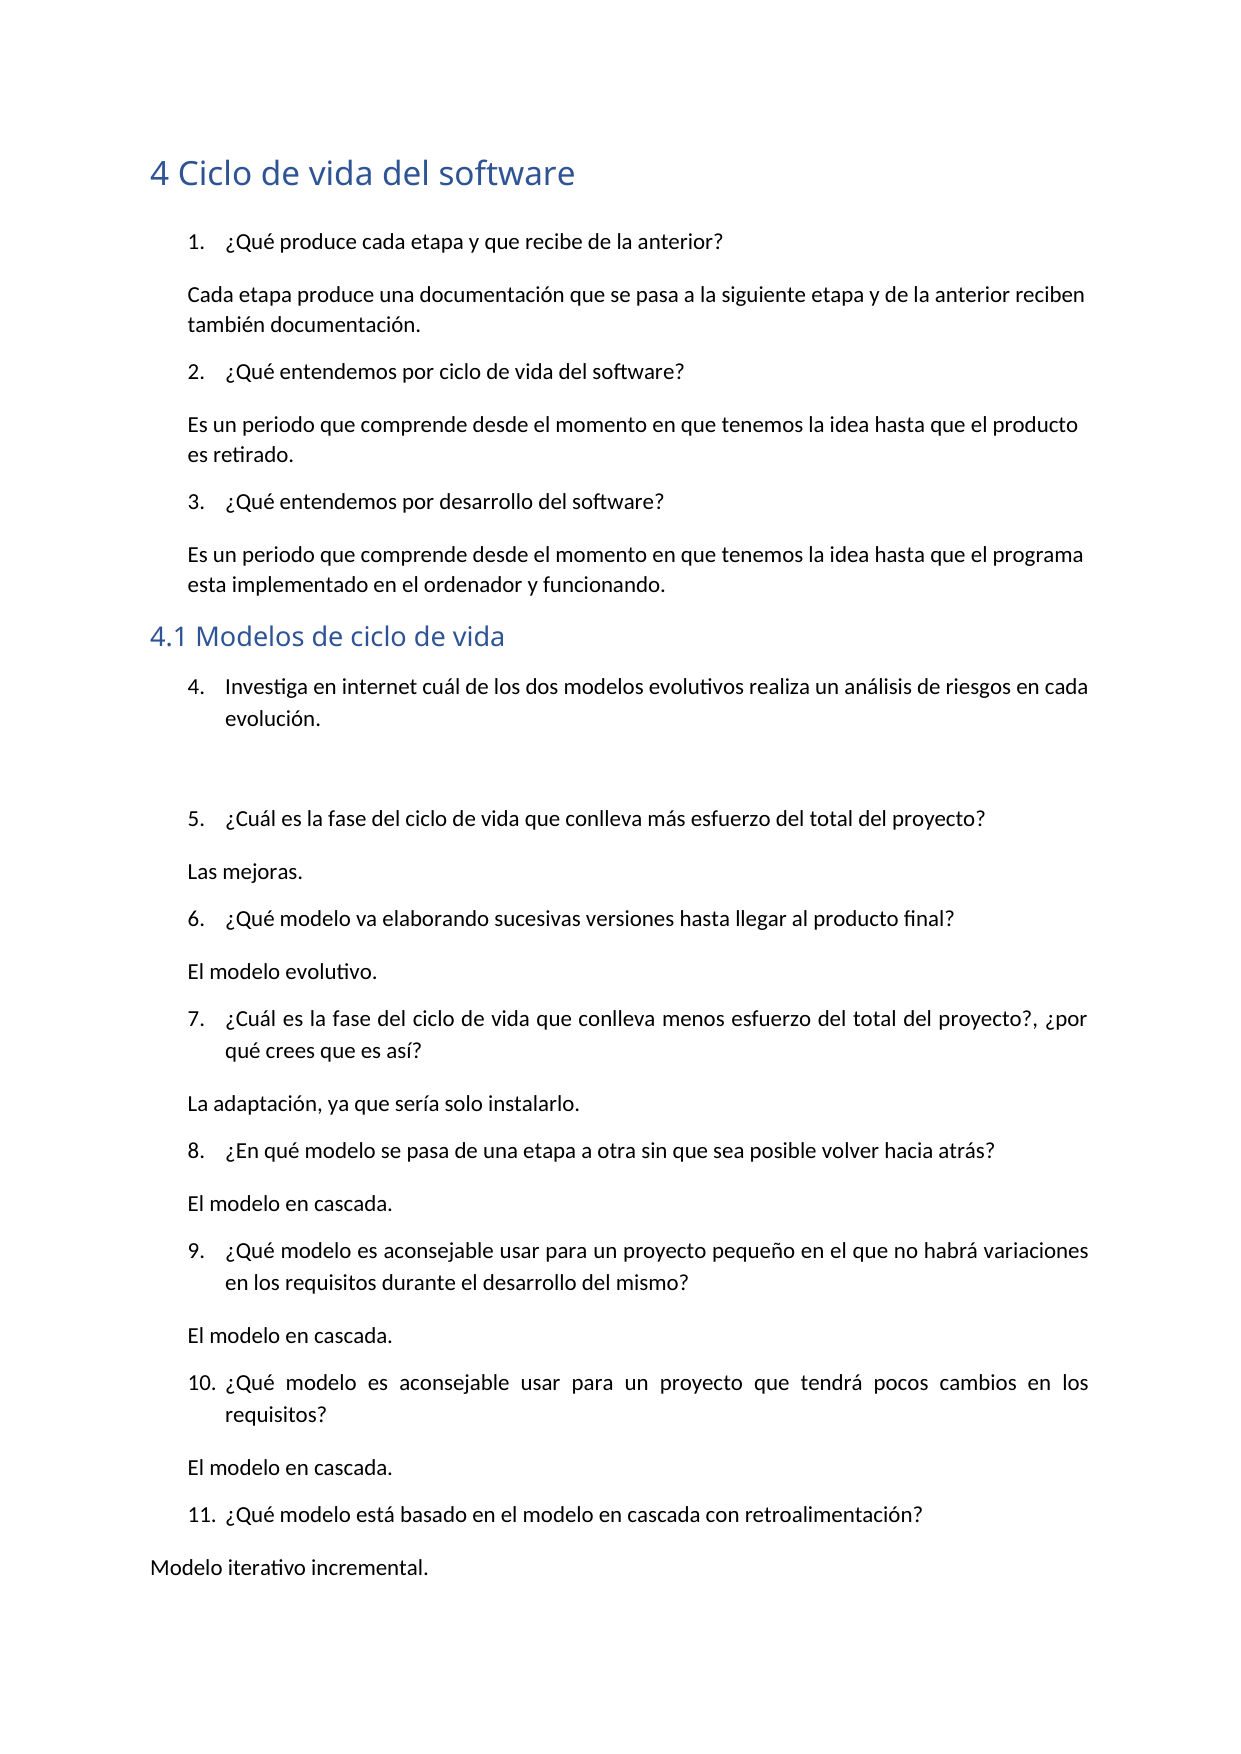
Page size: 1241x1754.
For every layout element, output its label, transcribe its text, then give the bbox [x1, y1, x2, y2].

list ¿Qué modelo es aconsejable usar para un proyecto que tendrá pocos cambios en los requisitos? [187, 1368, 1090, 1428]
list ¿Qué modelo es aconsejable usar para un proyecto pequeño en el que no habrá variaciones en los requisitos durante el desarrollo del mismo? [187, 1236, 1090, 1296]
text El modelo en cascada. [187, 1453, 1090, 1482]
list ¿En qué modelo se pasa de una etapa a otra sin que sea posible volver hacia atrás? [187, 1136, 1090, 1164]
text ¿Qué produce cada etapa y que recibe de la anterior? [187, 227, 1090, 255]
list ¿Qué entendemos por ciclo de vida del software? [187, 357, 1090, 385]
list ¿Cuál es la fase del ciclo de vida que conlleva más esfuerzo del total del proyecto? [187, 804, 1090, 832]
text Las mejoras. [187, 857, 1090, 886]
text La adaptación, ya que sería solo instalarlo. [187, 1089, 1090, 1117]
text El modelo evolutivo. [187, 957, 1090, 985]
text Es un periodo que comprende desde el momento en que tenemos la idea hasta que el programa esta implementado en el ordenador y funcionando. [187, 540, 1090, 599]
list ¿Cuál es la fase del ciclo de vida que conlleva menos esfuerzo del total del proyecto?, ¿por qué crees que es así? [187, 1004, 1090, 1064]
text El modelo en cascada. [187, 1189, 1090, 1217]
list ¿Qué modelo va elaborando sucesivas versiones hasta llegar al producto final? [187, 904, 1090, 932]
subtitle 4.1 Modelos de ciclo de vida [150, 617, 1090, 654]
text El modelo en cascada. [187, 1321, 1090, 1349]
subtitle 4 Ciclo de vida del software [150, 150, 1090, 195]
text Cada etapa produce una documentación que se pasa a la siguiente etapa y de la anterior reciben también documentación. [187, 280, 1090, 338]
text Es un periodo que comprende desde el momento en que tenemos la idea hasta que el producto es retirado. [187, 410, 1090, 468]
list Investiga en internet cuál de los dos modelos evolutivos realiza un análisis de riesgos en cada evolución. [187, 672, 1090, 733]
list ¿Qué entendemos por desarrollo del software? [187, 487, 1090, 515]
text Modelo iterativo incremental. [150, 1553, 1090, 1581]
list ¿Qué modelo está basado en el modelo en cascada con retroalimentación? [187, 1500, 1090, 1528]
